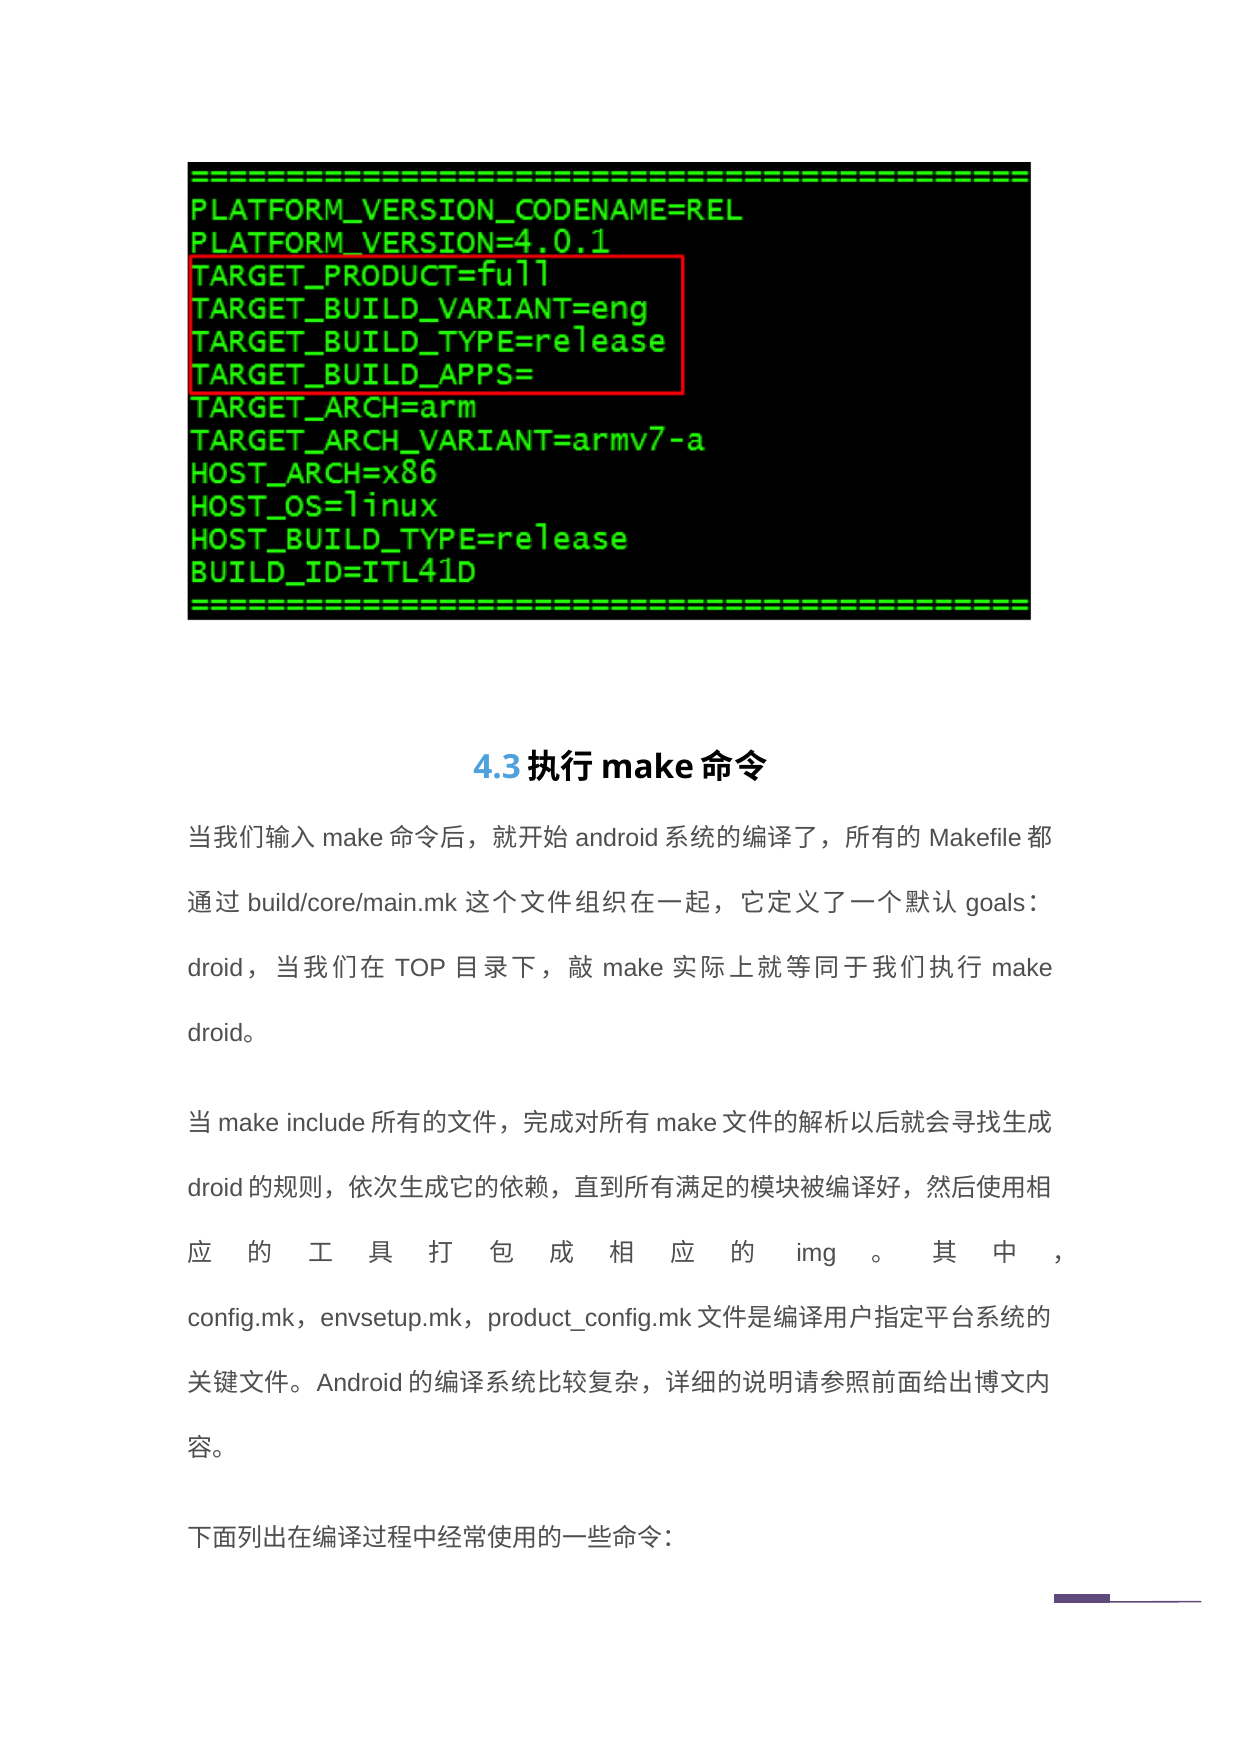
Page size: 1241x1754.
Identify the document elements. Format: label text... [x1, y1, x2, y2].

title 4.3执行make命令 [187, 732, 1053, 797]
text 当make include所有的文件，完成对所有make文件的解析以后就会寻找生成droid的规则，依次生成它的依赖，直到所有满足的模块被编译好，然后使用相应的工具打包成相应的img。其中，config.mk，envsetup.mk，product_config.mk文件是编译用户指定平台系统的关键文件。Android的编译系统比较复杂，详细的说明请参照前面给出博文内容。 [187, 1088, 1053, 1478]
text 下面列出在编译过程中经常使用的一些命令： [187, 1503, 1053, 1568]
picture [187, 162, 1032, 621]
text 当我们输入make命令后，就开始android系统的编译了，所有的Makefile都通过build/core/main.mk这个文件组织在一起，它定义了一个默认goals：droid，当我们在TOP目录下，敲make实际上就等同于我们执行make droid。 [187, 803, 1053, 1063]
